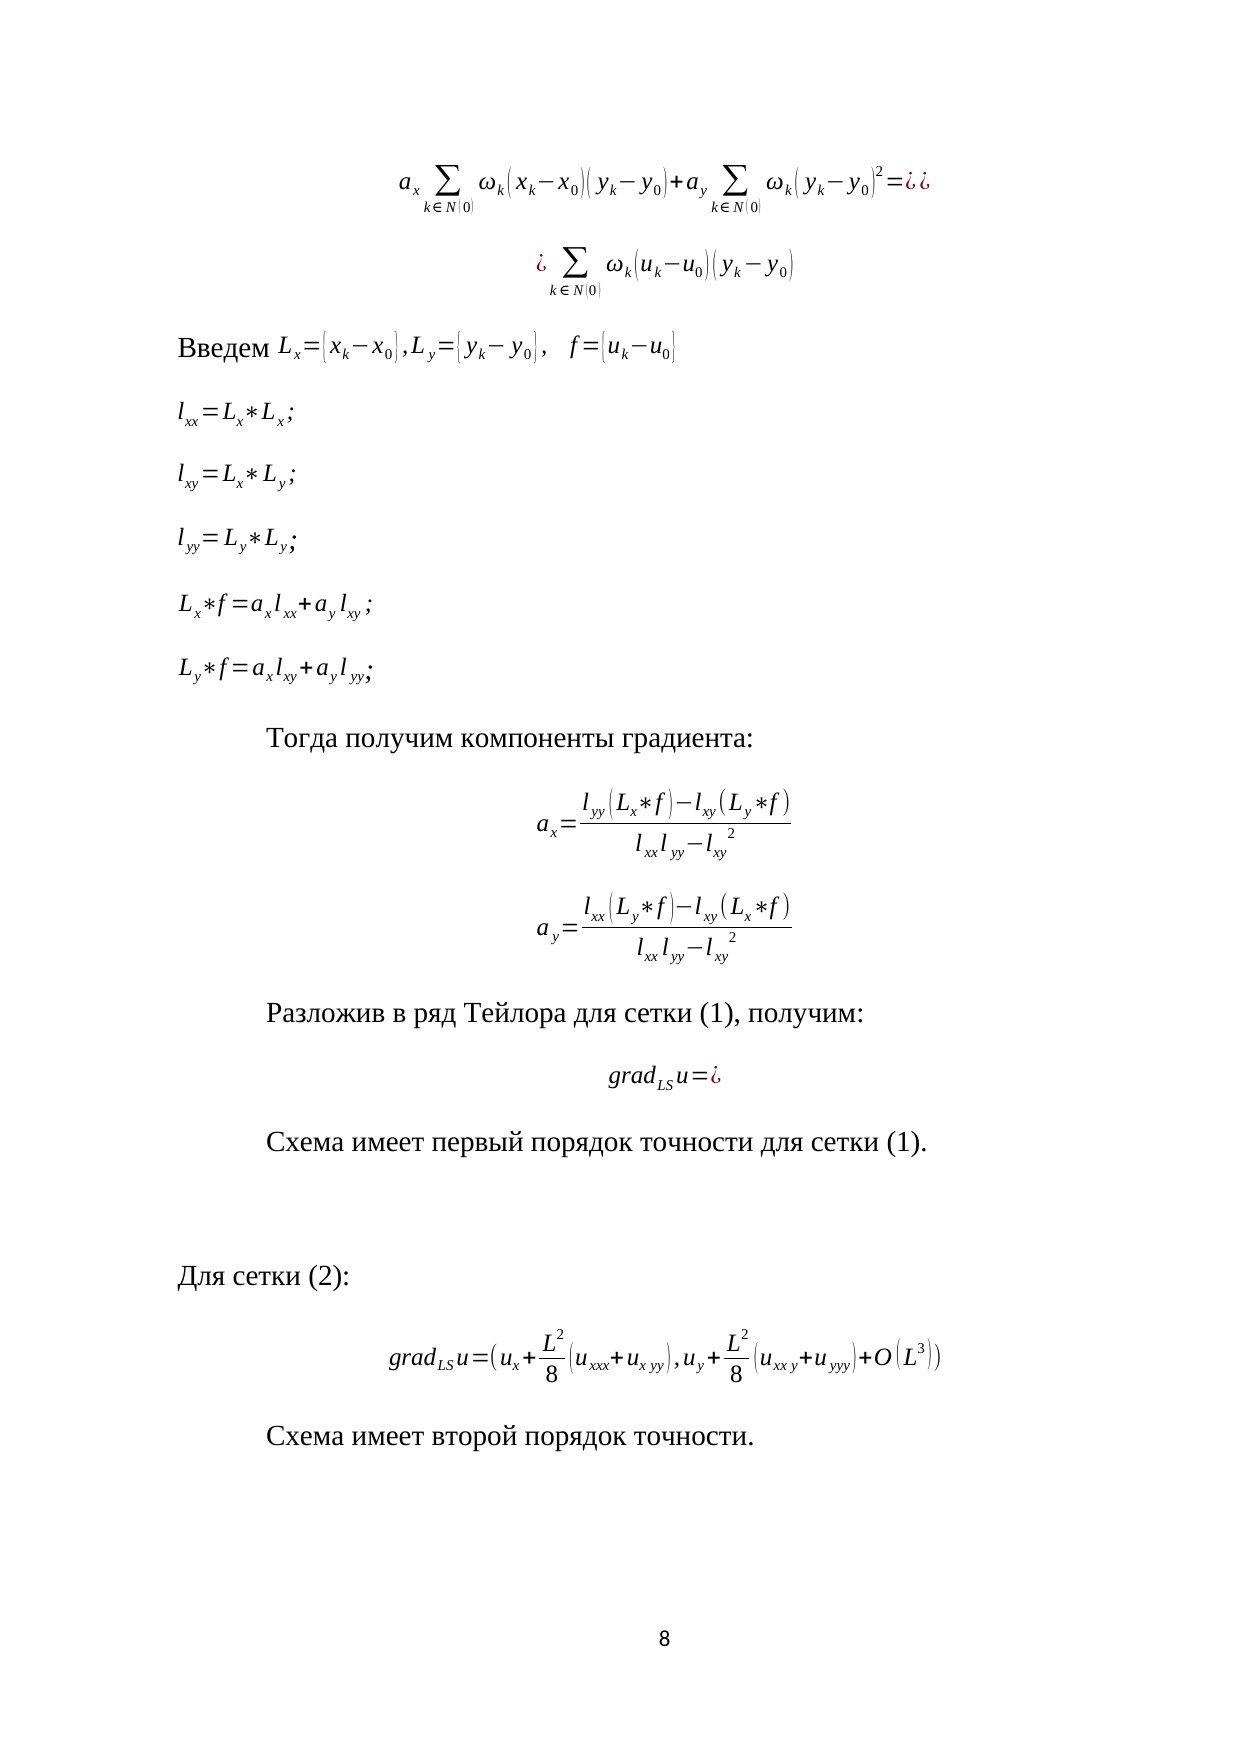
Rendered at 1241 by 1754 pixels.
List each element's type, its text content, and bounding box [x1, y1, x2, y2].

text Тогда получим компоненты градиента: [177, 720, 1152, 754]
text Схема имеет второй порядок точности. [177, 1418, 1152, 1452]
text Введем [177, 330, 1152, 364]
text ; [177, 652, 1152, 687]
text Схема имеет первый порядок точности для сетки (1). [177, 1124, 1152, 1158]
text Для сетки (2): [177, 1258, 1152, 1292]
text Разложив в ряд Тейлора для сетки (1), получим: [177, 995, 1152, 1029]
text ; [177, 522, 1152, 557]
